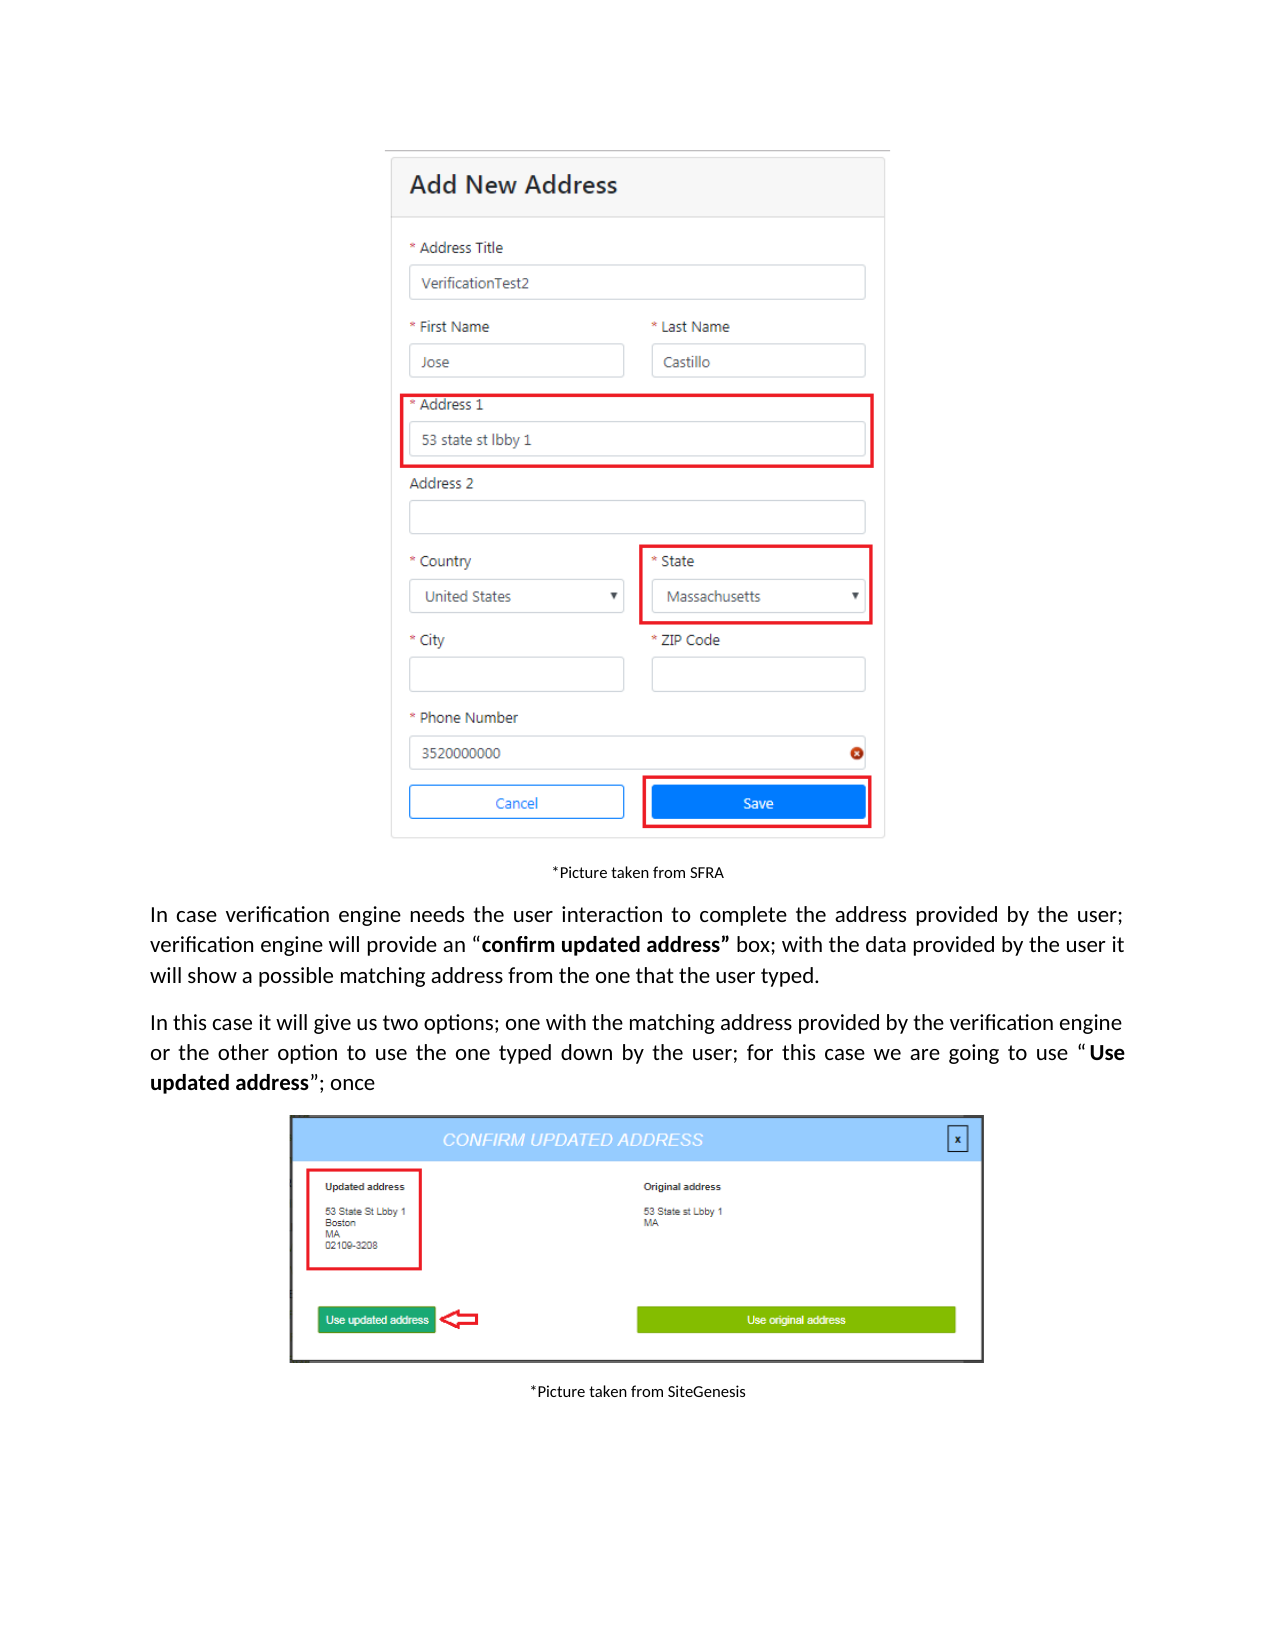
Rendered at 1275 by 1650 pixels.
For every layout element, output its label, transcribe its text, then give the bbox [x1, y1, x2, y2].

picture [289, 1115, 986, 1363]
picture [384, 150, 891, 843]
text *Picture taken from SFRA [150, 862, 1125, 882]
text In this case it will give us two options; one with the matching address provided by the verification engine or the other option to use the one typed down by the user; for this case we are going to use “Use updated address”; once [150, 1008, 1125, 1096]
text *Picture taken from SiteGenesis [150, 1381, 1125, 1402]
text In case verification engine needs the user interaction to complete the address provided by the user; verification engine will provide an “confirm updated address” box; with the data provided by the user it will show a possible matching address from the one that the user typed. [150, 900, 1125, 989]
